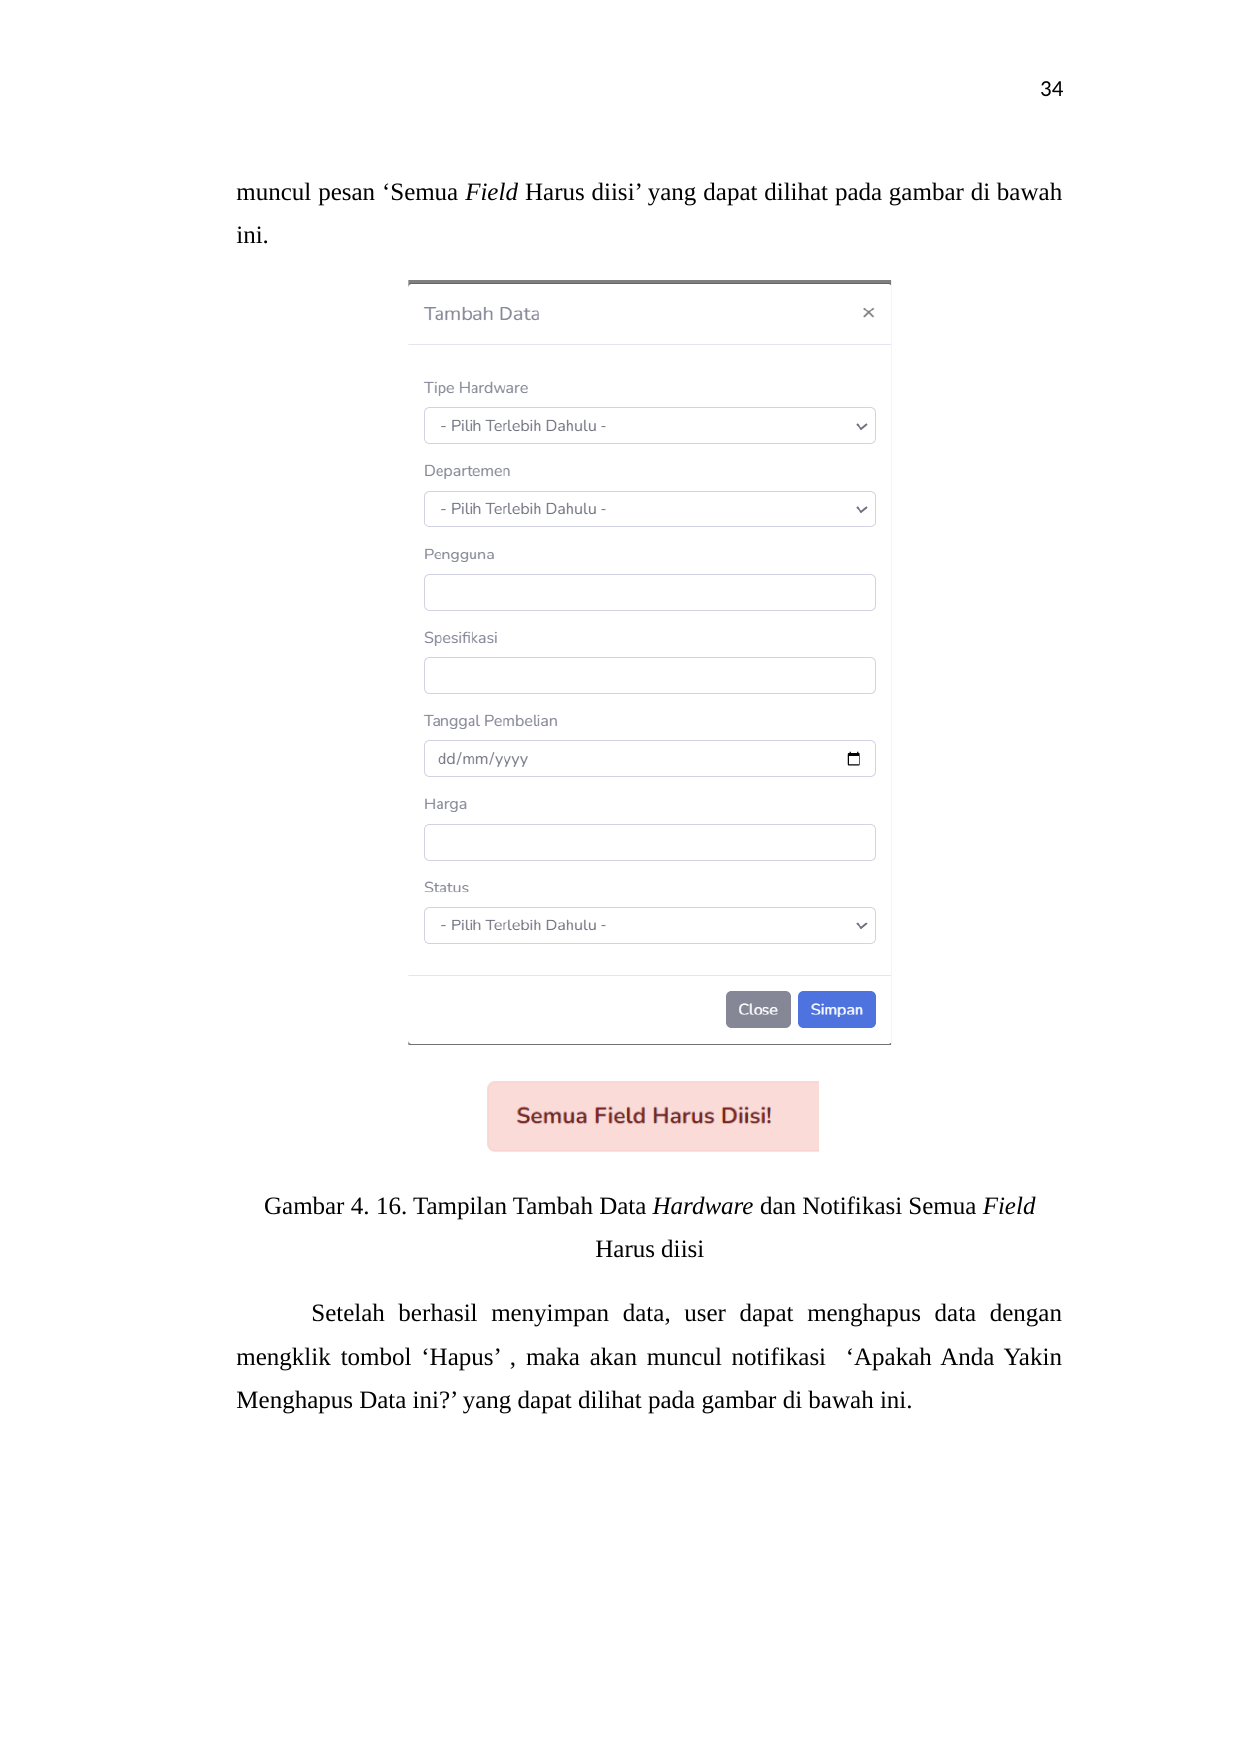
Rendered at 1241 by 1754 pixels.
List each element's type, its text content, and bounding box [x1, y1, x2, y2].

picture [480, 1075, 819, 1161]
text Setelah berhasil menyimpan data, user dapat menghapus data dengan mengklik tombol ‘Hapus’ , maka akan muncul notifikasi ‘Apakah Anda Yakin Menghapus Data ini?’ yang dapat dilihat pada gambar di bawah ini. [236, 1298, 1063, 1413]
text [236, 177, 1063, 249]
picture [408, 280, 892, 1045]
text Gambar 4. 16. Tampilan Tambah Data Hardware dan Notifikasi Semua Field Harus diisi [236, 1191, 1063, 1263]
